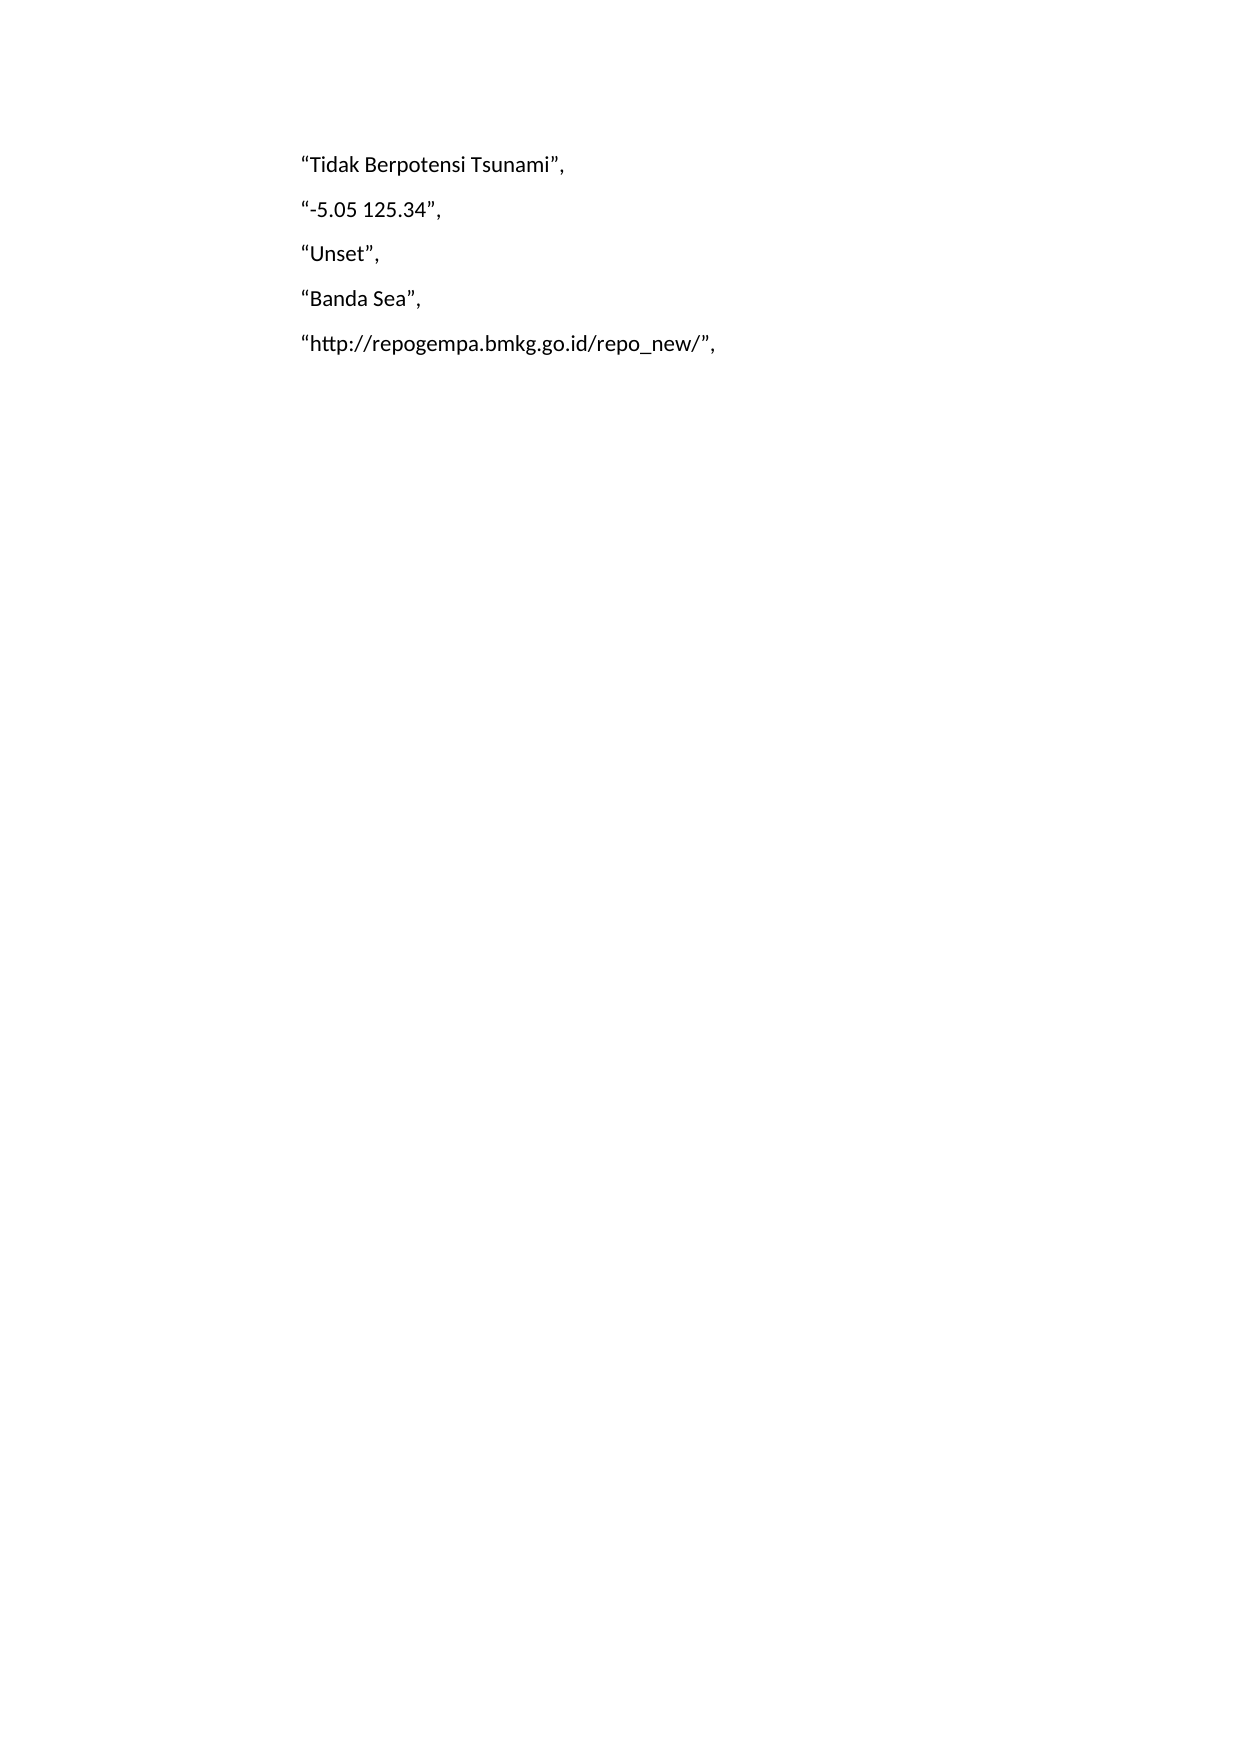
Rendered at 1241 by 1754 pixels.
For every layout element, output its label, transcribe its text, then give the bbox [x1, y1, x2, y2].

text “Unset”, [300, 239, 1090, 267]
text “Tidak Berpotensi Tsunami”, [300, 150, 1090, 178]
text “http://repogempa.bmkg.go.id/repo_new/”, [300, 329, 1090, 357]
text “-5.05 125.34”, [300, 195, 1090, 223]
text “Banda Sea”, [300, 284, 1090, 312]
